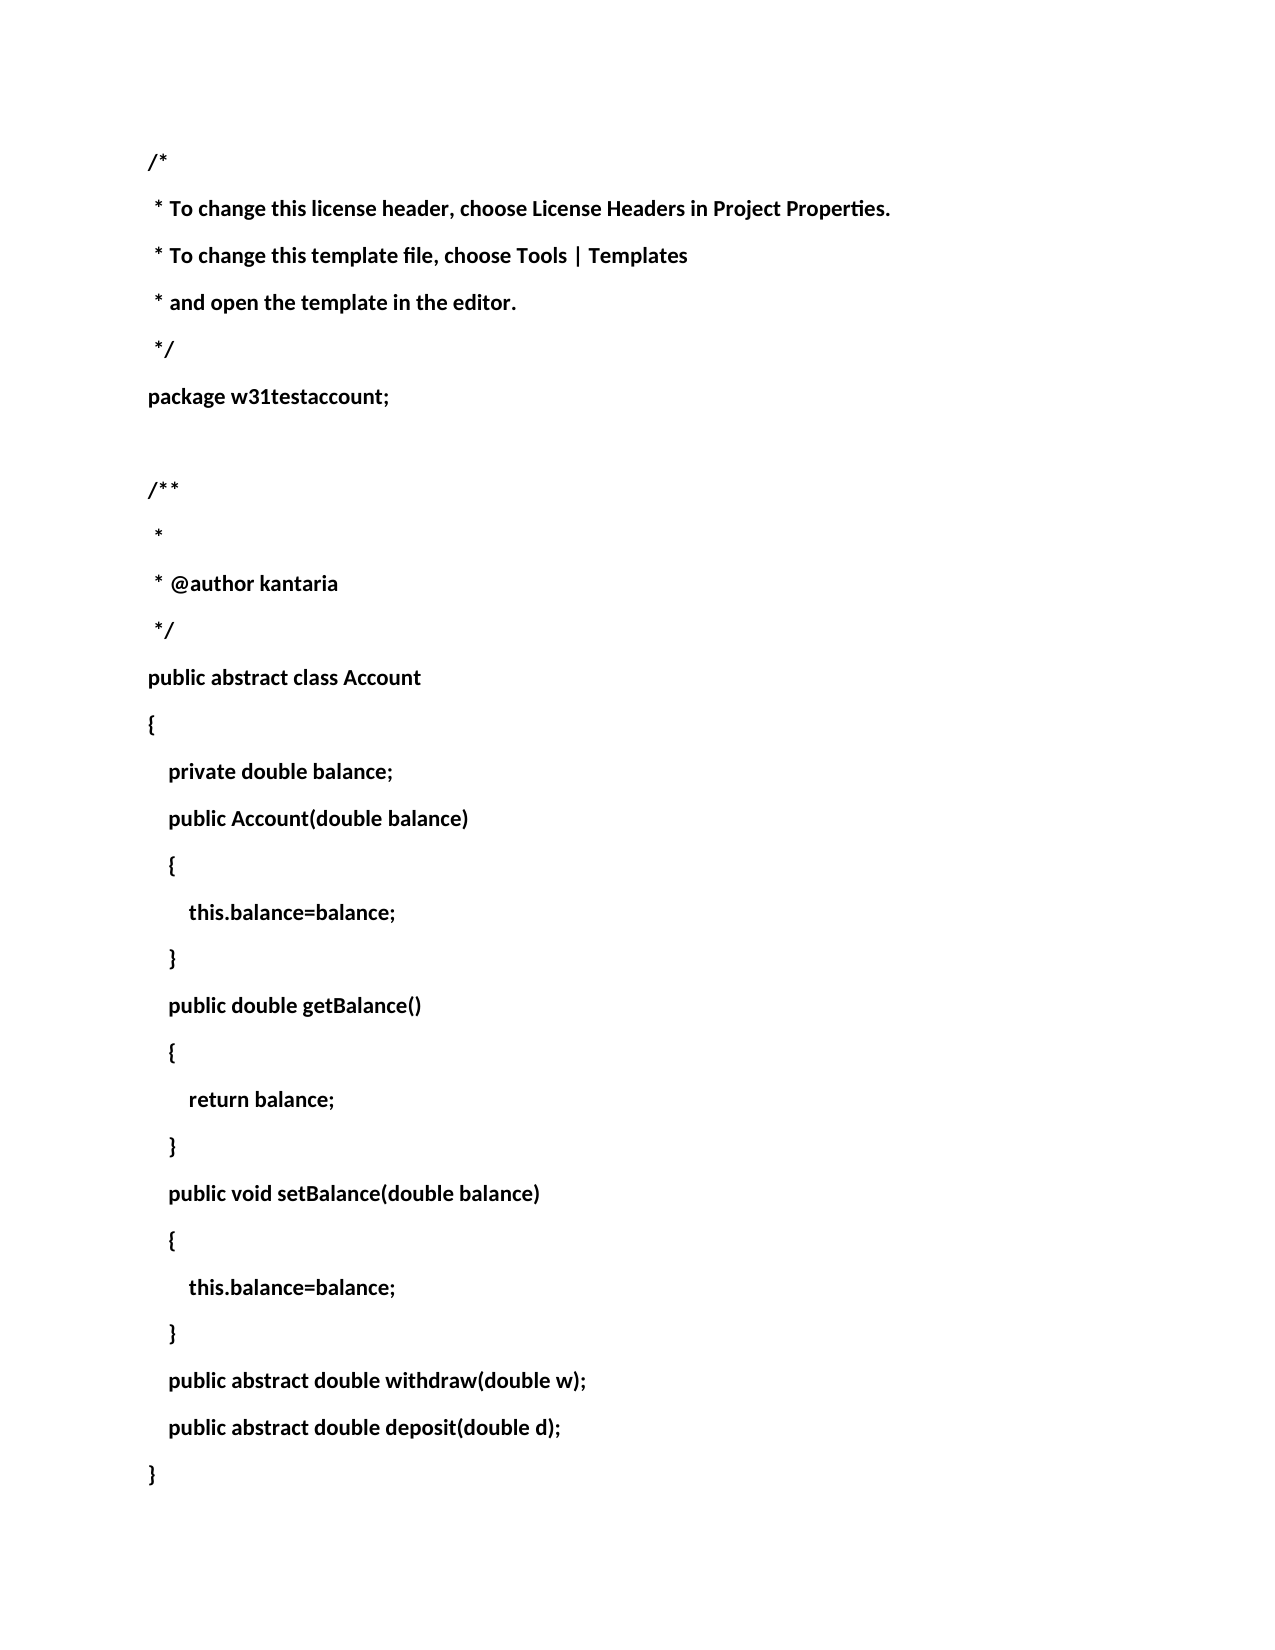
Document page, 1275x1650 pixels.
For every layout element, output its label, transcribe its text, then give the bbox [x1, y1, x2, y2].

text this.balance=balance; [148, 898, 1127, 926]
text { [148, 1226, 1127, 1254]
text private double balance; [148, 757, 1127, 785]
text public double getBalance() [148, 991, 1127, 1019]
text { [148, 1038, 1127, 1066]
text public Account(double balance) [148, 804, 1127, 832]
text * [148, 523, 1127, 551]
text public abstract double deposit(double d); [148, 1413, 1127, 1441]
text } [148, 1319, 1127, 1347]
text { [148, 710, 1127, 738]
text /* [148, 148, 1127, 176]
text * and open the template in the editor. [148, 288, 1127, 316]
text { [148, 851, 1127, 879]
text } [148, 944, 1127, 972]
text */ [148, 616, 1127, 644]
text public abstract class Account [148, 663, 1127, 691]
text * @author kantaria [148, 569, 1127, 597]
text public abstract double withdraw(double w); [148, 1366, 1127, 1394]
text } [148, 1132, 1127, 1160]
text * To change this license header, choose License Headers in Project Properties. [148, 194, 1127, 222]
text } [148, 1460, 1127, 1488]
text return balance; [148, 1085, 1127, 1113]
text * To change this template file, choose Tools | Templates [148, 241, 1127, 269]
text package w31testaccount; [148, 382, 1127, 410]
text /** [148, 476, 1127, 504]
text */ [148, 335, 1127, 363]
text this.balance=balance; [148, 1273, 1127, 1301]
text public void setBalance(double balance) [148, 1179, 1127, 1207]
